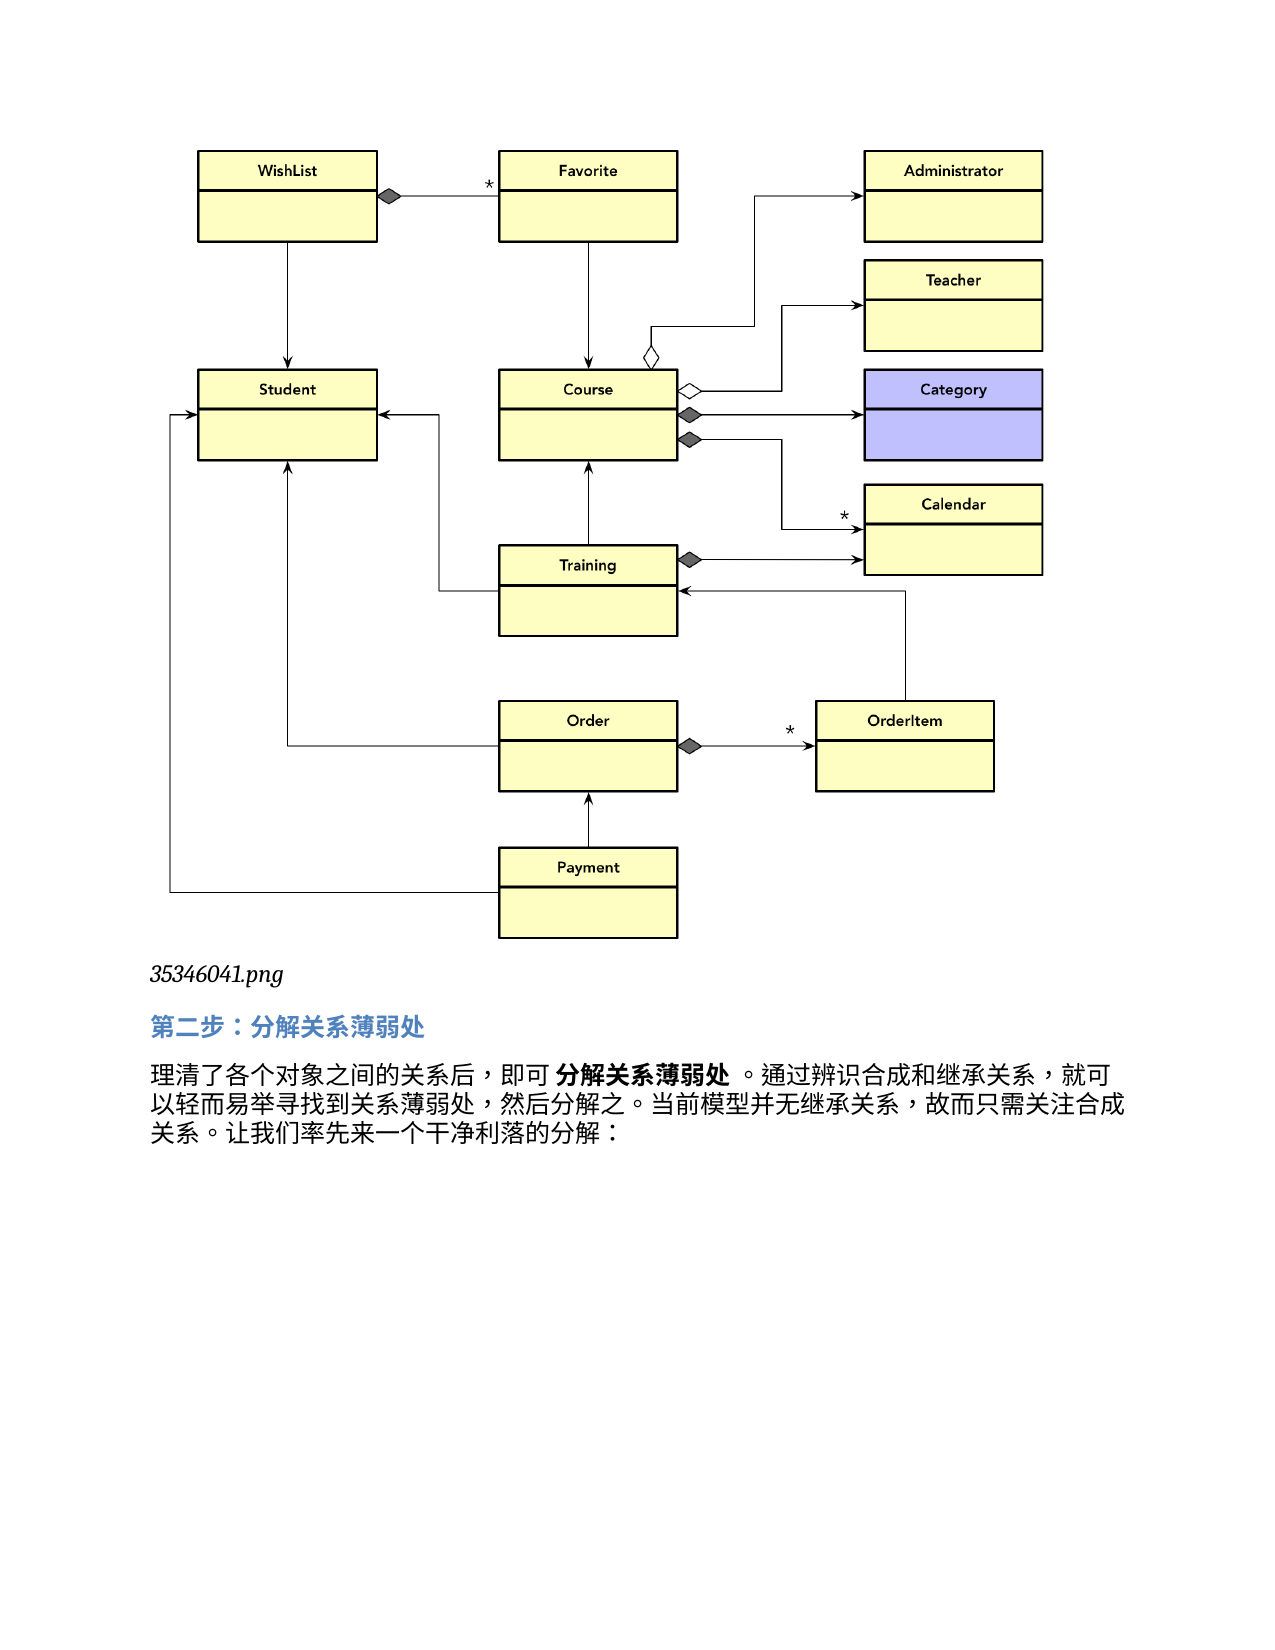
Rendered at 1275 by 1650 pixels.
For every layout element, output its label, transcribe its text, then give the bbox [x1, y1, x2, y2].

text 35346041.png [150, 959, 1125, 988]
subtitle 第二步：分解关系薄弱处 [150, 1009, 1125, 1043]
picture [168, 150, 1044, 939]
text 理清了各个对象之间的关系后，即可 分解关系薄弱处 。通过辨识合成和继承关系，就可以轻而易举寻找到关系薄弱处，然后分解之。当前模型并无继承关系，故而只需关注合成关系。让我们率先来一个干净利落的分解： [150, 1062, 1125, 1148]
